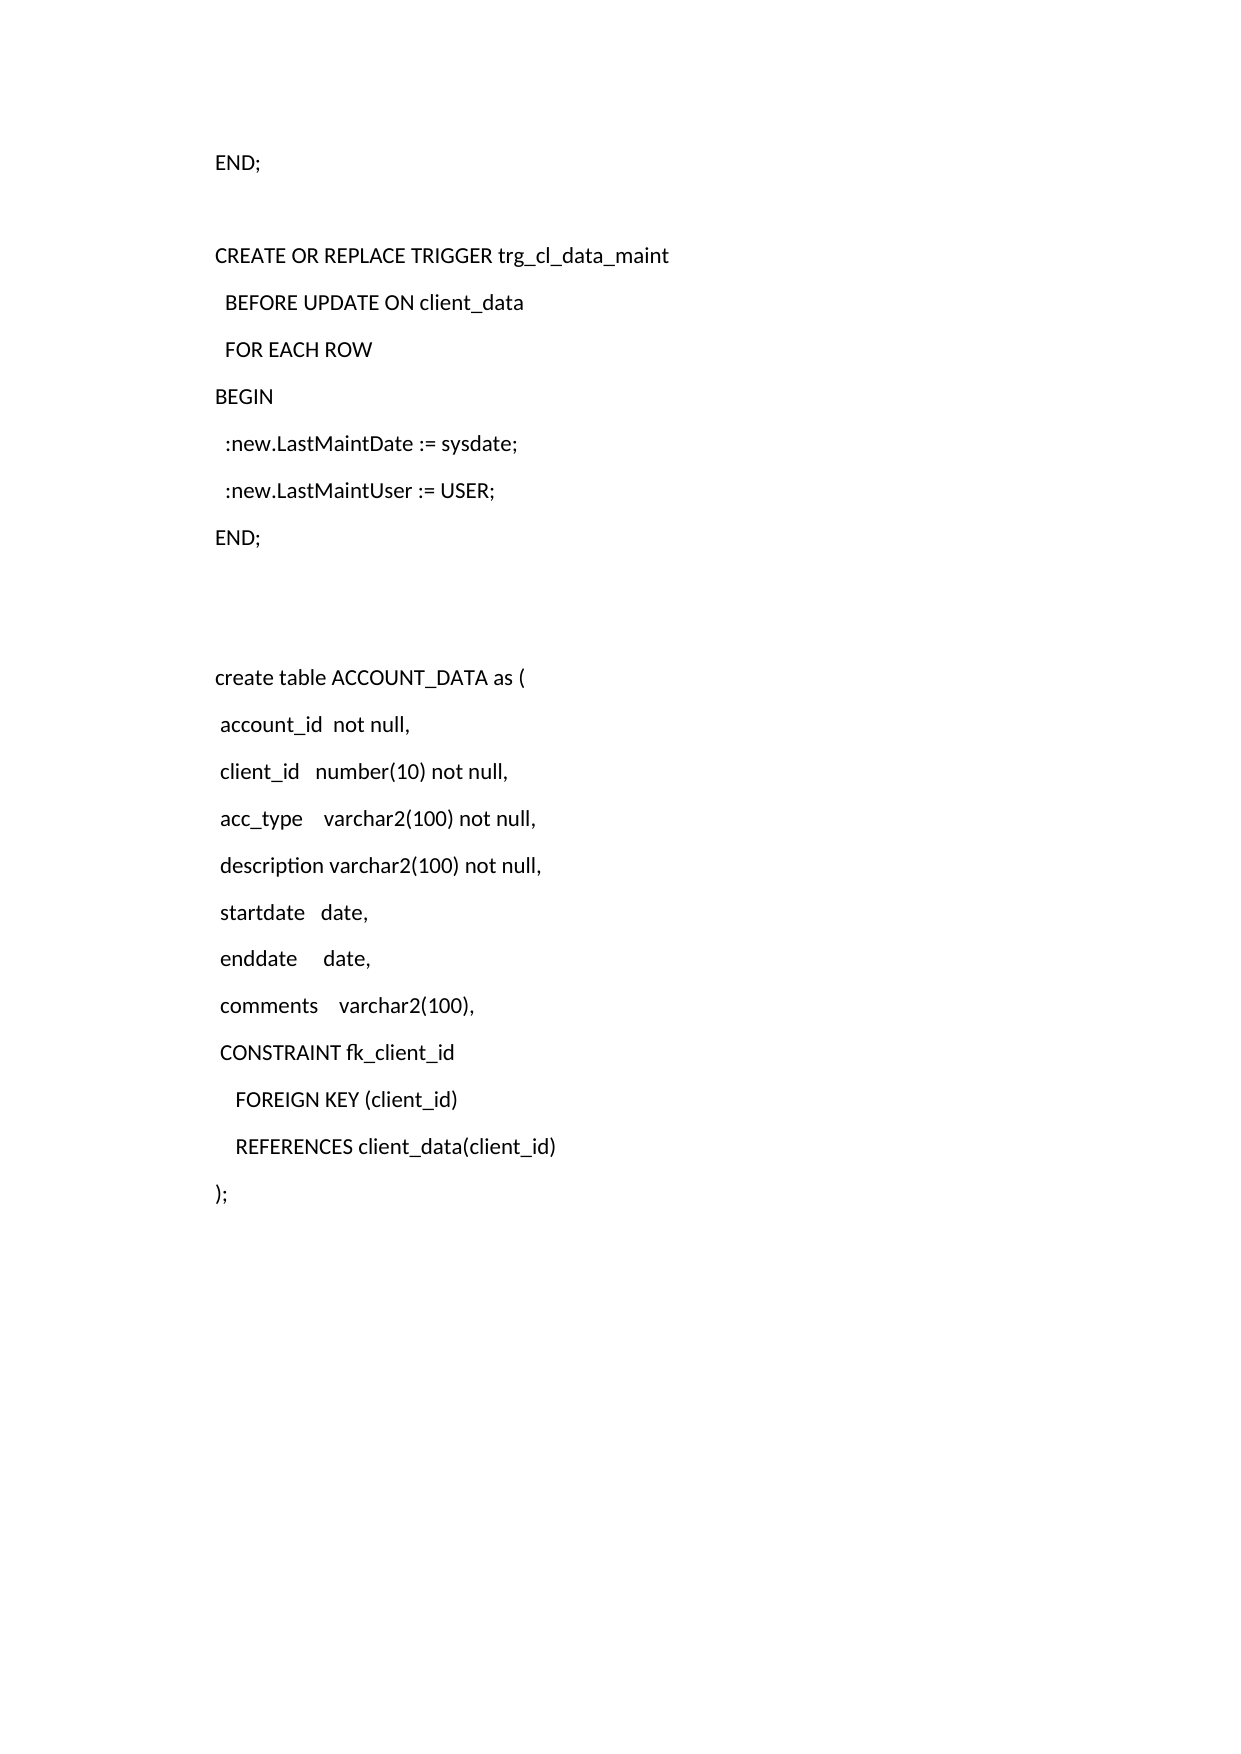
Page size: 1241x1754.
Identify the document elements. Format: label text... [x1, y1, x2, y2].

text :new.LastMaintUser := USER; [215, 476, 1063, 504]
text CREATE OR REPLACE TRIGGER trg_cl_data_maint [215, 241, 1063, 269]
text :new.LastMaintDate := sysdate; [215, 429, 1063, 457]
text CONSTRAINT fk_client_id [215, 1038, 1063, 1066]
text FOR EACH ROW [215, 335, 1063, 363]
text description varchar2(100) not null, [215, 851, 1063, 879]
text acc_type varchar2(100) not null, [215, 804, 1063, 832]
text startdate date, [215, 898, 1063, 926]
text FOREIGN KEY (client_id) [215, 1085, 1063, 1113]
text create table ACCOUNT_DATA as ( [215, 663, 1063, 691]
text ); [215, 1179, 1063, 1207]
text BEGIN [215, 382, 1063, 410]
text enddate date, [215, 944, 1063, 972]
text account_id not null, [215, 710, 1063, 738]
text END; [215, 523, 1063, 551]
text comments varchar2(100), [215, 991, 1063, 1019]
text REFERENCES client_data(client_id) [215, 1132, 1063, 1160]
text END; [215, 148, 1063, 176]
text client_id number(10) not null, [215, 757, 1063, 785]
text BEFORE UPDATE ON client_data [215, 288, 1063, 316]
